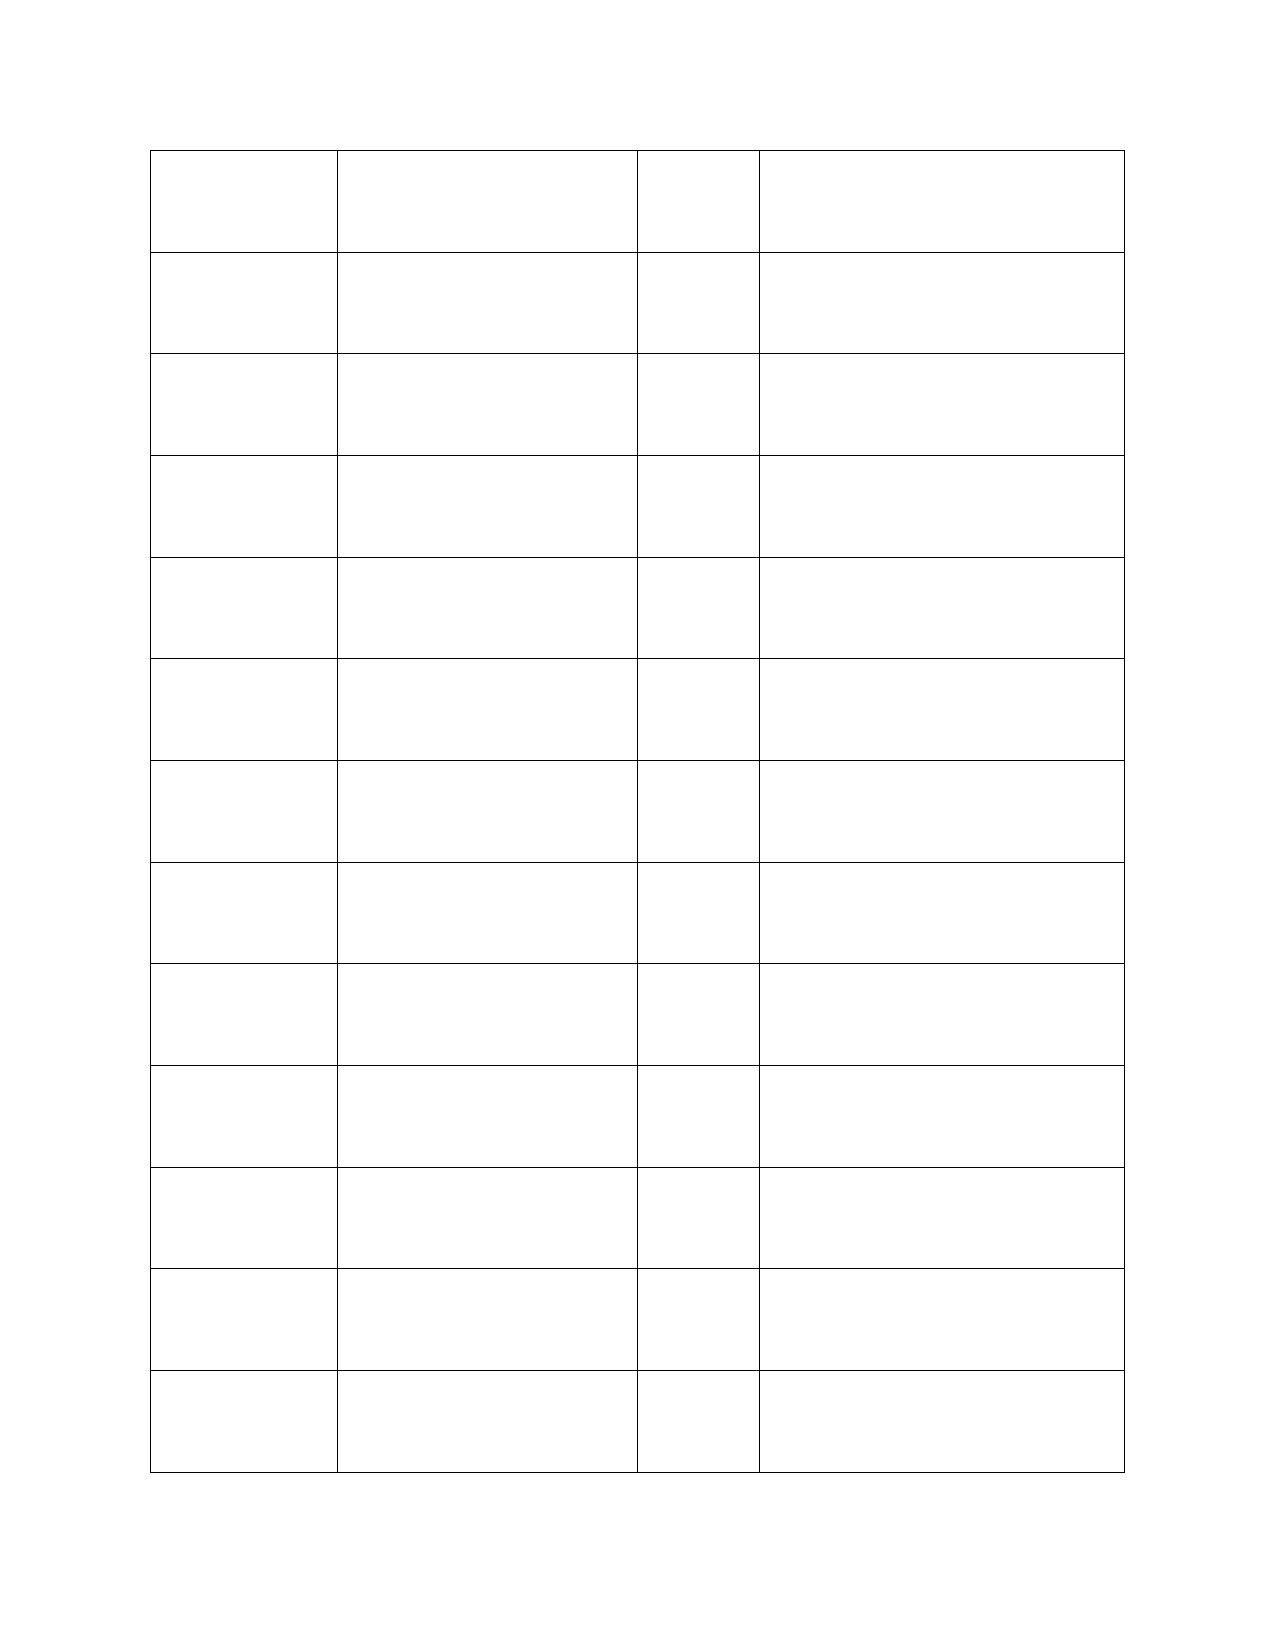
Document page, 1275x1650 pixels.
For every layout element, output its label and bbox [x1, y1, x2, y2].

table_cell [151, 1371, 337, 1472]
table_cell [151, 964, 337, 1065]
table_cell [338, 1269, 637, 1370]
table_cell [760, 1269, 1124, 1370]
table_cell [338, 1168, 637, 1268]
table_cell [638, 659, 759, 760]
table_cell [638, 1066, 759, 1167]
table_cell [760, 558, 1124, 658]
table_cell [338, 761, 637, 862]
table_cell [760, 1371, 1124, 1472]
table_cell [151, 1066, 337, 1167]
table_cell [638, 863, 759, 963]
table_cell [151, 456, 337, 557]
table_cell [638, 253, 759, 353]
table_cell [151, 761, 337, 862]
table_cell [638, 456, 759, 557]
table_cell [760, 659, 1124, 760]
table_cell [151, 659, 337, 760]
table_cell [338, 1371, 637, 1472]
table_cell [760, 1168, 1124, 1268]
table_cell [760, 354, 1124, 455]
table_cell [151, 253, 337, 353]
table_cell [338, 151, 637, 252]
table_cell [638, 1371, 759, 1472]
table_cell [638, 1168, 759, 1268]
table_cell [638, 558, 759, 658]
table_cell [760, 456, 1124, 557]
table_cell [338, 964, 637, 1065]
table_cell [760, 151, 1124, 252]
table_cell [151, 1269, 337, 1370]
table_cell [151, 863, 337, 963]
table_cell [338, 1066, 637, 1167]
table_cell [338, 659, 637, 760]
table_cell [338, 558, 637, 658]
table_cell [338, 354, 637, 455]
table_cell [338, 456, 637, 557]
table_cell [760, 964, 1124, 1065]
table_cell [760, 863, 1124, 963]
table_cell [151, 1168, 337, 1268]
table_cell [760, 253, 1124, 353]
table_cell [338, 253, 637, 353]
table_cell [638, 964, 759, 1065]
table_cell [638, 354, 759, 455]
table_cell [760, 761, 1124, 862]
table_cell [151, 151, 337, 252]
table_cell [760, 1066, 1124, 1167]
table_cell [338, 863, 637, 963]
table_cell [638, 761, 759, 862]
table_cell [151, 558, 337, 658]
table_cell [638, 1269, 759, 1370]
table_cell [151, 354, 337, 455]
table_cell [638, 151, 759, 252]
